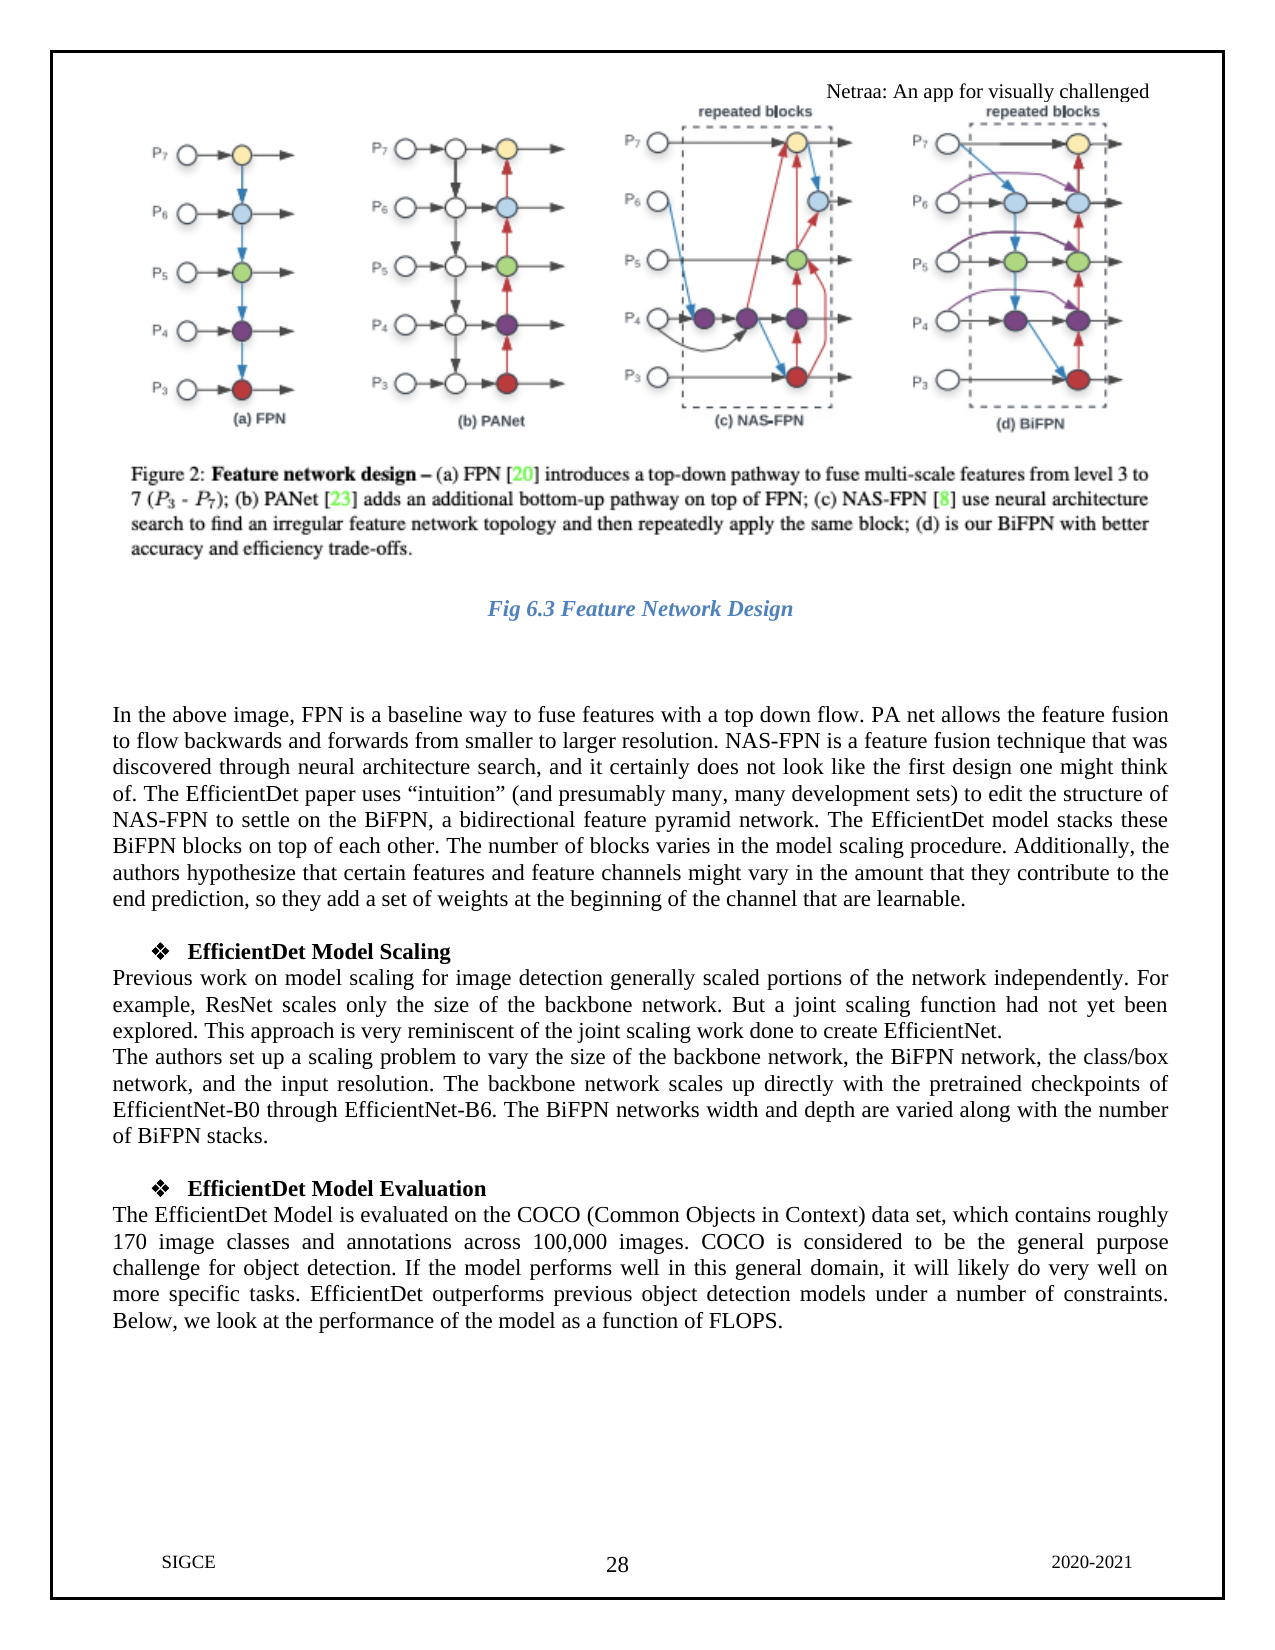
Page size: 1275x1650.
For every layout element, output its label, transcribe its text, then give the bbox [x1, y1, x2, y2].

list EfficientDet Model Scaling [150, 938, 1171, 964]
text The EfficientDet Model is evaluated on the COCO (Common Objects in Context) data set, which contains roughly 170 image classes and annotations across 100,000 images. COCO is considered to be the general purpose challenge for object detection. If the model performs well in this general domain, it will likely do very well on more specific tasks. EfficientDet outperforms previous object detection models under a number of constraints. Below, we look at the performance of the model as a function of FLOPS. [112, 1201, 1171, 1333]
text Fig 6.3 Feature Network Design [112, 595, 1171, 622]
list EfficientDet Model Evaluation [150, 1175, 1171, 1201]
text In the above image, FPN is a baseline way to fuse features with a top down flow. PA net allows the feature fusion to flow backwards and forwards from smaller to larger resolution. NAS-FPN is a feature fusion technique that was discovered through neural architecture search, and it certainly does not look like the first design one might think of. The EfficientDet paper uses “intuition” (and presumably many, many development sets) to edit the structure of NAS-FPN to settle on the BiFPN, a bidirectional feature pyramid network. The EfficientDet model stacks these BiFPN blocks on top of each other. The number of blocks varies in the model scaling procedure. Additionally, the authors hypothesize that certain features and feature channels might vary in the amount that they contribute to the end prediction, so they add a set of weights at the beginning of the channel that are learnable. [112, 701, 1171, 912]
picture [112, 102, 1171, 569]
text The authors set up a scaling problem to vary the size of the backbone network, the BiFPN network, the class/box network, and the input resolution. The backbone network scales up directly with the pretrained checkpoints of EfficientNet-B0 through EfficientNet-B6. The BiFPN networks width and depth are varied along with the number of BiFPN stacks. [112, 1043, 1171, 1149]
text Previous work on model scaling for image detection generally scaled portions of the network independently. For example, ResNet scales only the size of the backbone network. But a joint scaling function had not yet been explored. This approach is very reminiscent of the joint scaling work done to create EfficientNet. [112, 964, 1171, 1043]
